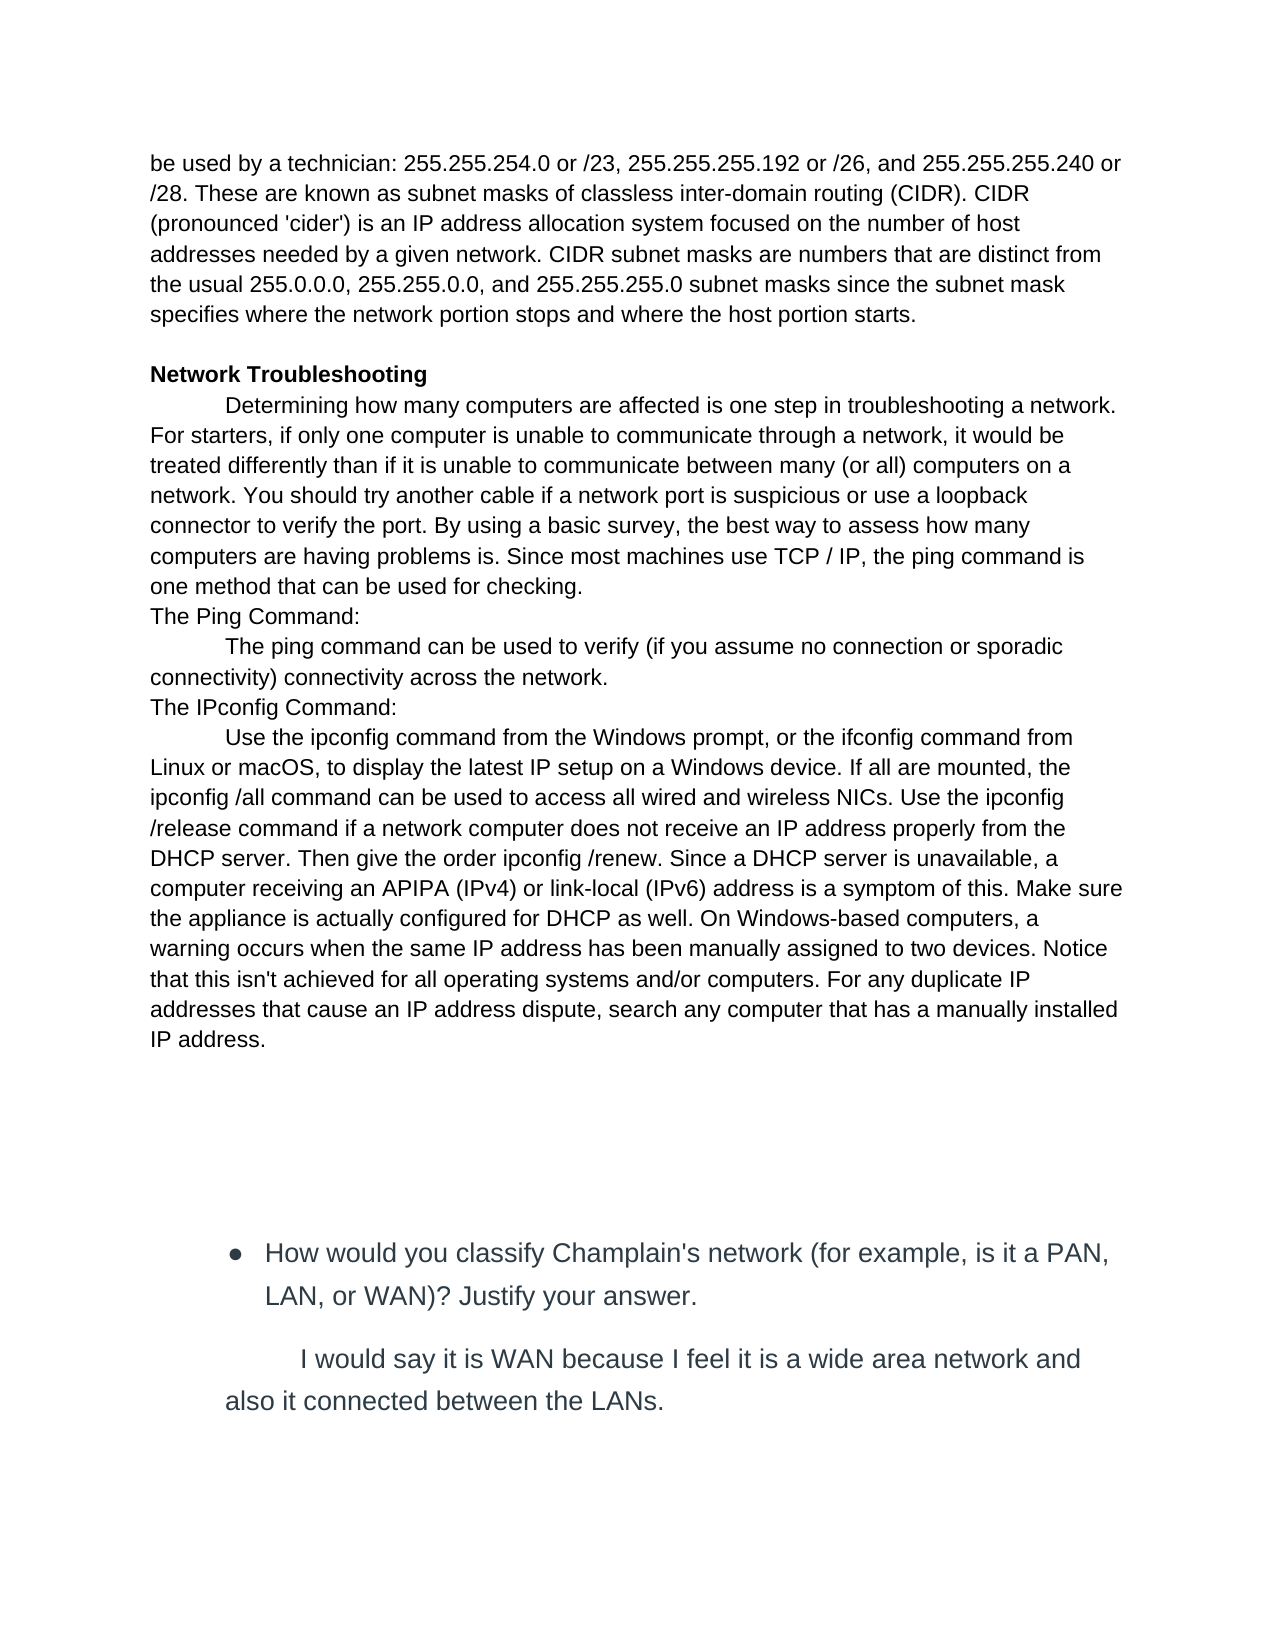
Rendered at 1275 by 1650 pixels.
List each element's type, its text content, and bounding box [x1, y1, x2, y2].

text Determining how many computers are affected is one step in troubleshooting a network. For starters, if only one computer is unable to communicate through a network, it would be treated differently than if it is unable to communicate between many (or all) computers on a network. You should try another cable if a network port is suspicious or use a loopback connector to verify the port. By using a basic survey, the best way to assess how many computers are having problems is. Since most machines use TCP / IP, the ping command is one method that can be used for checking. [150, 392, 1125, 599]
text The ping command can be used to verify (if you assume no connection or sporadic connectivity) connectivity across the network. [150, 633, 1125, 690]
text The Ping Command: [150, 603, 1125, 629]
text Use the ipconfig command from the Windows prompt, or the ifconfig command from Linux or macOS, to display the latest IP setup on a Windows device. If all are mounted, the ipconfig /all command can be used to access all wired and wireless NICs. Use the ipconfig /release command if a network computer does not receive an IP address properly from the DHCP server. Then give the order ipconfig /renew. Since a DHCP server is unavailable, a computer receiving an APIPA (IPv4) or link-local (IPv6) address is a symptom of this. Make sure the appliance is actually configured for DHCP as well. On Windows-based computers, a warning occurs when the same IP address has been manually assigned to two devices. Notice that this isn't achieved for all operating systems and/or computers. For any duplicate IP addresses that cause an IP address dispute, search any computer that has a manually installed IP address. [150, 724, 1125, 1052]
list How would you classify Champlain's network (for example, is it a PAN, LAN, or WAN)? Justify your answer. [227, 1237, 1125, 1311]
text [150, 150, 1125, 327]
text I would say it is WAN because I feel it is a wide area network and also it connected between the LANs. [225, 1343, 1125, 1416]
text Network Troubleshooting [150, 361, 1125, 388]
text The IPconfig Command: [150, 694, 1125, 720]
